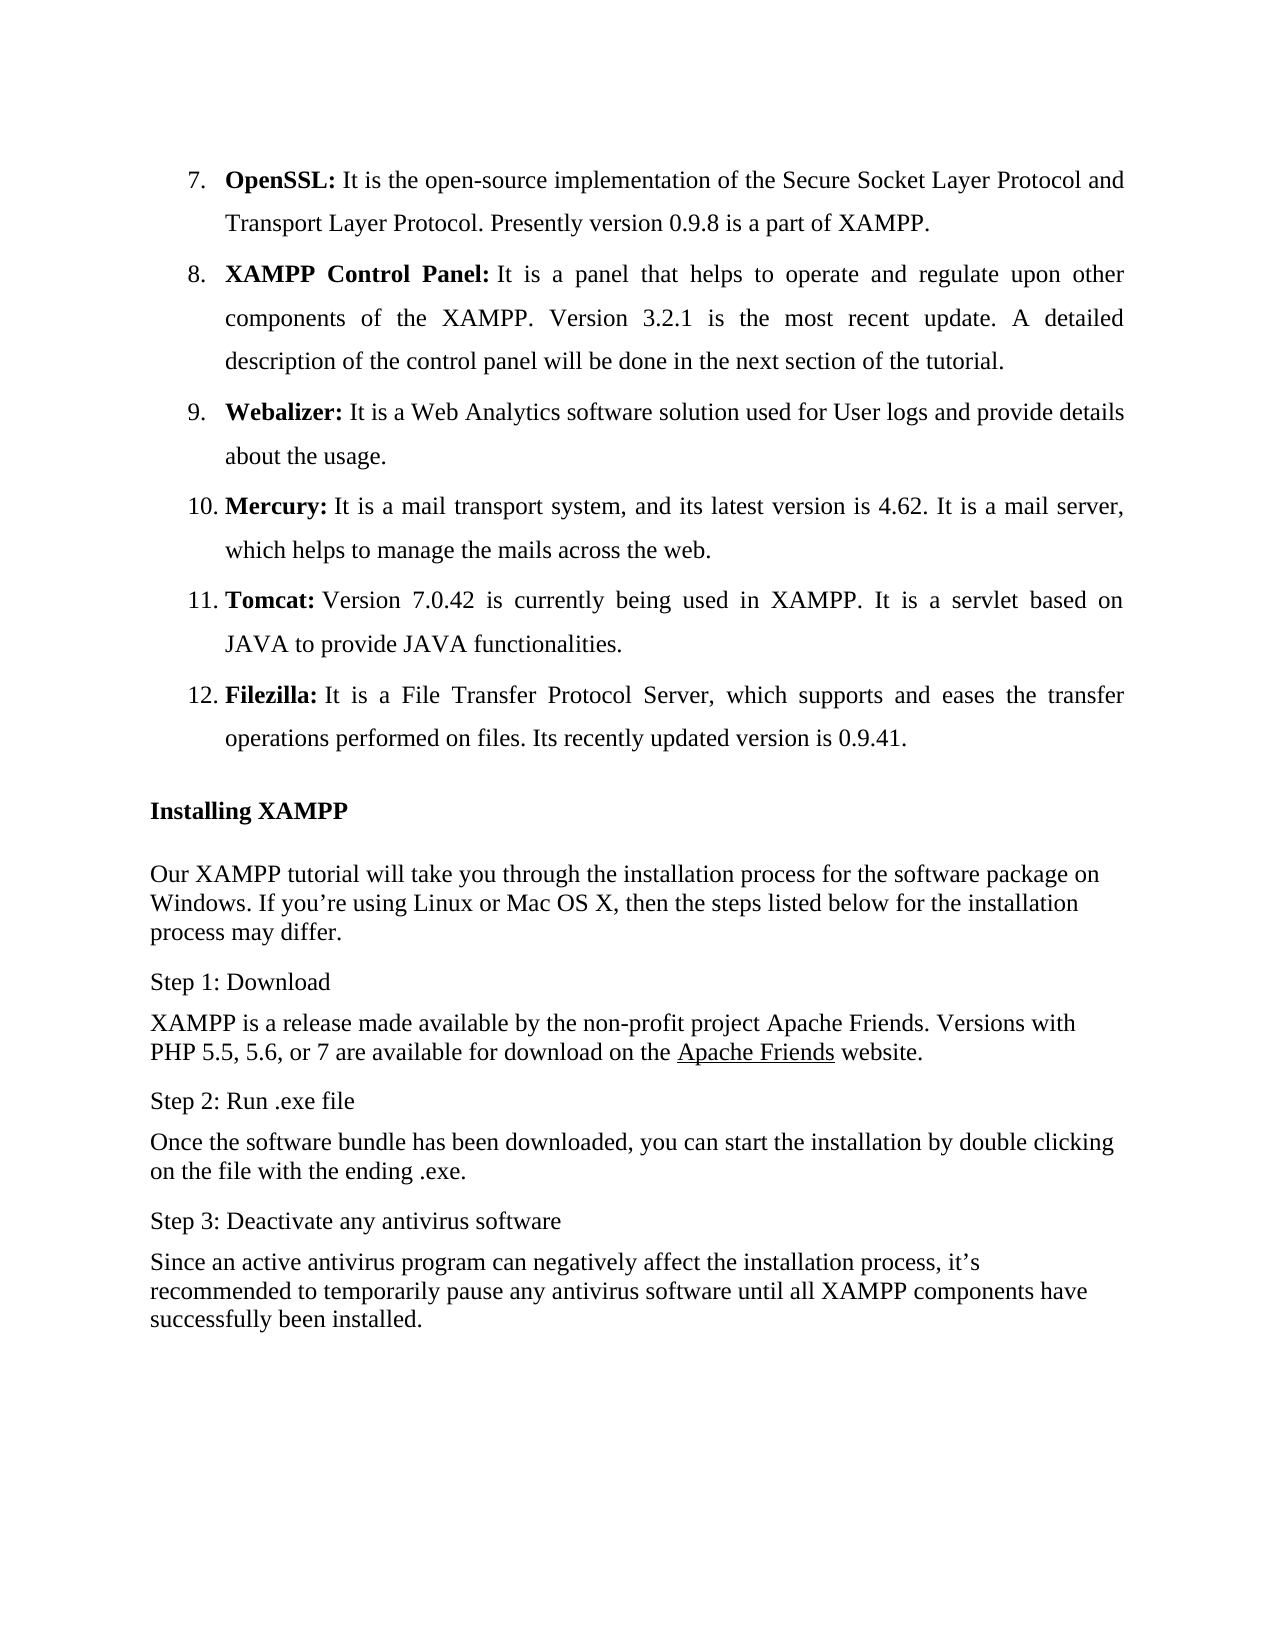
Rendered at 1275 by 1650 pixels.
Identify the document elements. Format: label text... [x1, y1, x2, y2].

text Step 3: Deactivate any antivirus software [150, 1206, 1125, 1234]
list Webalizer: It is a Web Analytics software solution used for User logs and provide details about the usage. [187, 382, 1125, 469]
text Step 2: Run .exe file [150, 1086, 1125, 1115]
list XAMPP Control Panel: It is a panel that helps to operate and regulate upon other components of the XAMPP. Version 3.2.1 is the most recent update. A detailed description of the control panel will be done in the next section of the tutorial. [187, 244, 1125, 375]
list OpenSSL: It is the open-source implementation of the Secure Socket Layer Protocol and Transport Layer Protocol. Presently version 0.9.8 is a part of XAMPP. [187, 150, 1125, 237]
text Step 1: Download [150, 967, 1125, 995]
text XAMPP is a release made available by the non-profit project Apache Friends. Versions with PHP 5.5, 5.6, or 7 are available for download on the Apache Friends website. [150, 1008, 1125, 1065]
list Mercury: It is a mail transport system, and its latest version is 4.62. It is a mail server, which helps to manage the mails across the web. [187, 476, 1125, 564]
list Tomcat: Version 7.0.42 is currently being used in XAMPP. It is a servlet based on JAVA to provide JAVA functionalities. [187, 571, 1125, 658]
text Since an active antivirus program can negatively affect the installation process, it’s recommended to temporarily pause any antivirus software until all XAMPP components have successfully been installed. [150, 1247, 1125, 1333]
text Installing XAMPP [150, 781, 1125, 825]
text Once the software bundle has been downloaded, you can start the installation by double clicking on the file with the ending .exe. [150, 1127, 1125, 1185]
text Our XAMPP tutorial will take you through the installation process for the software package on Windows. If you’re using Linux or Mac OS X, then the steps listed below for the installation process may differ. [150, 859, 1125, 946]
list Filezilla: It is a File Transfer Protocol Server, which supports and eases the transfer operations performed on files. Its recently updated version is 0.9.41. [187, 665, 1125, 752]
